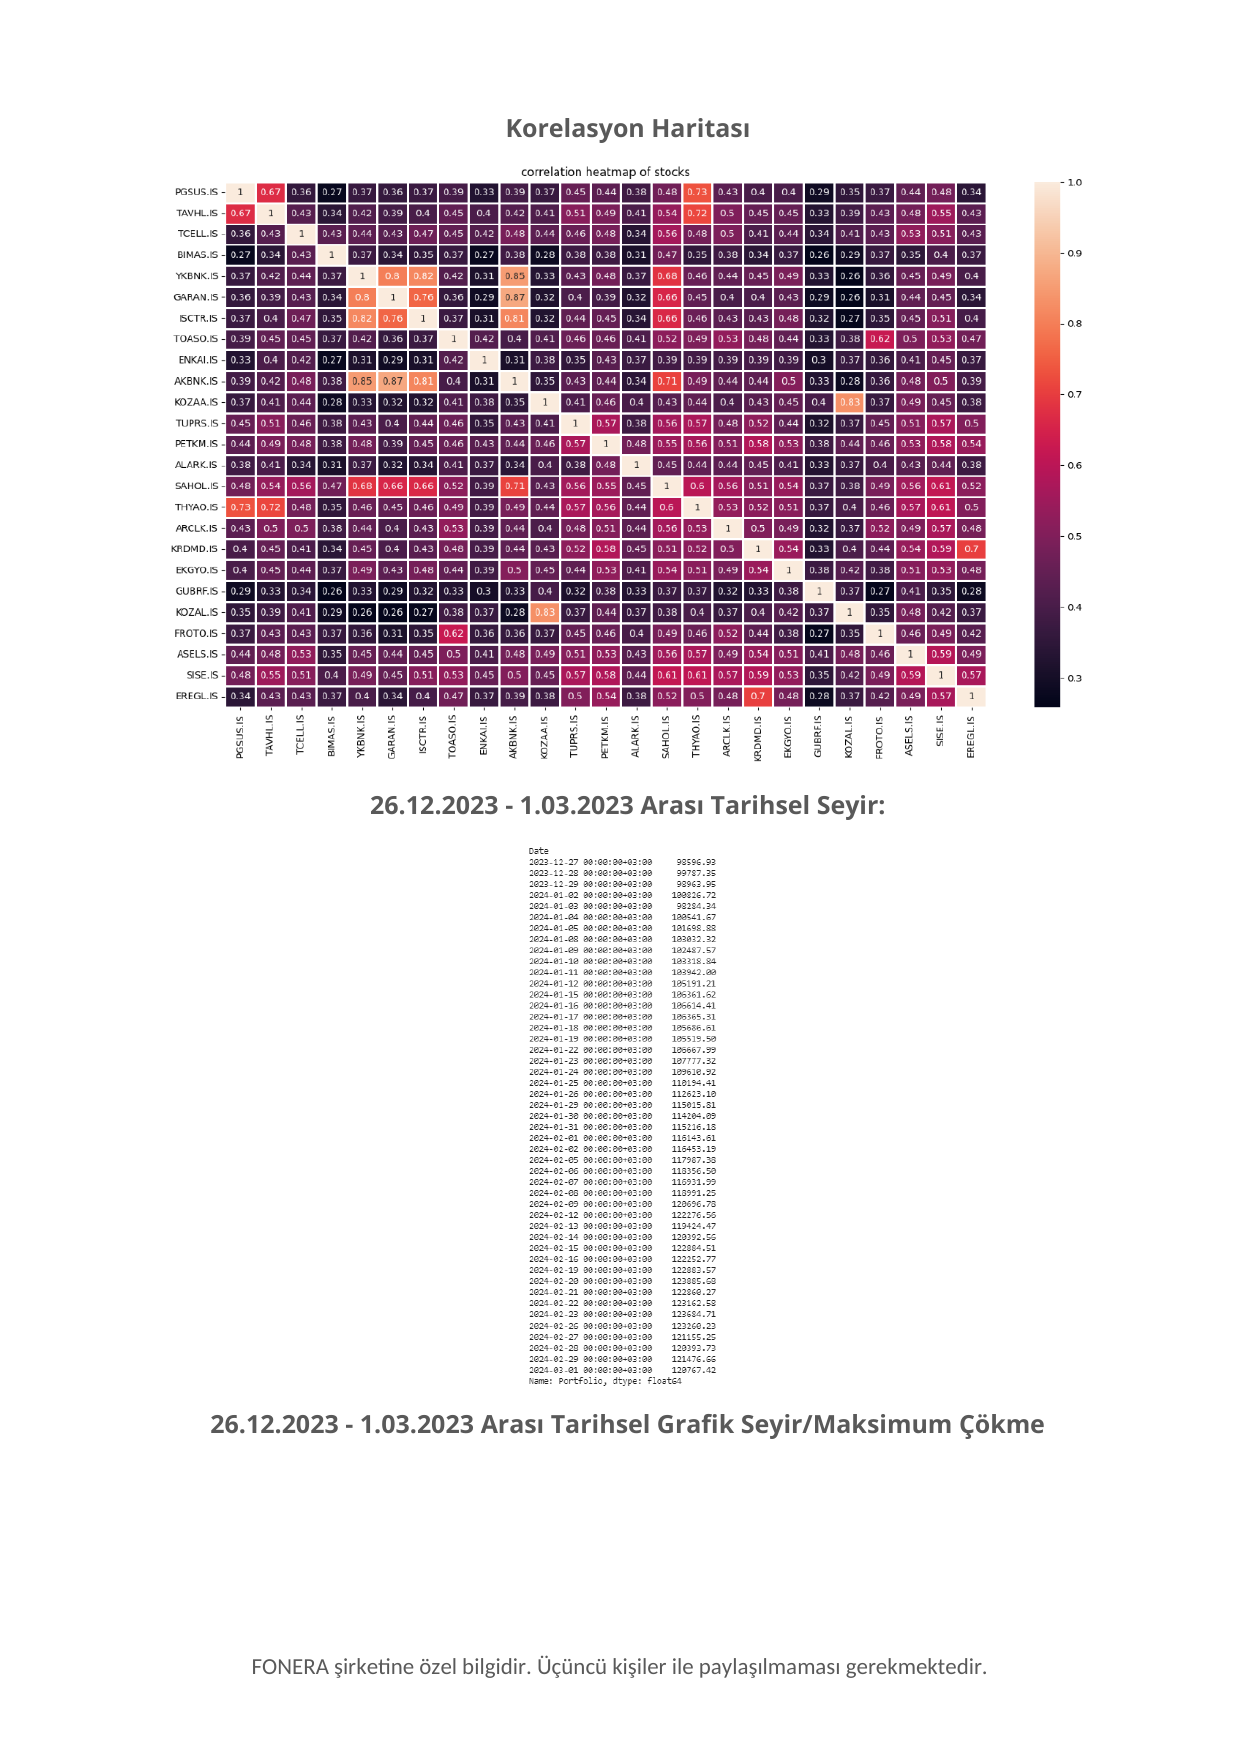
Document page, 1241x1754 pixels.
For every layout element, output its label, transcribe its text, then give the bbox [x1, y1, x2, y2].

picture [521, 841, 735, 1388]
picture [161, 164, 1095, 769]
